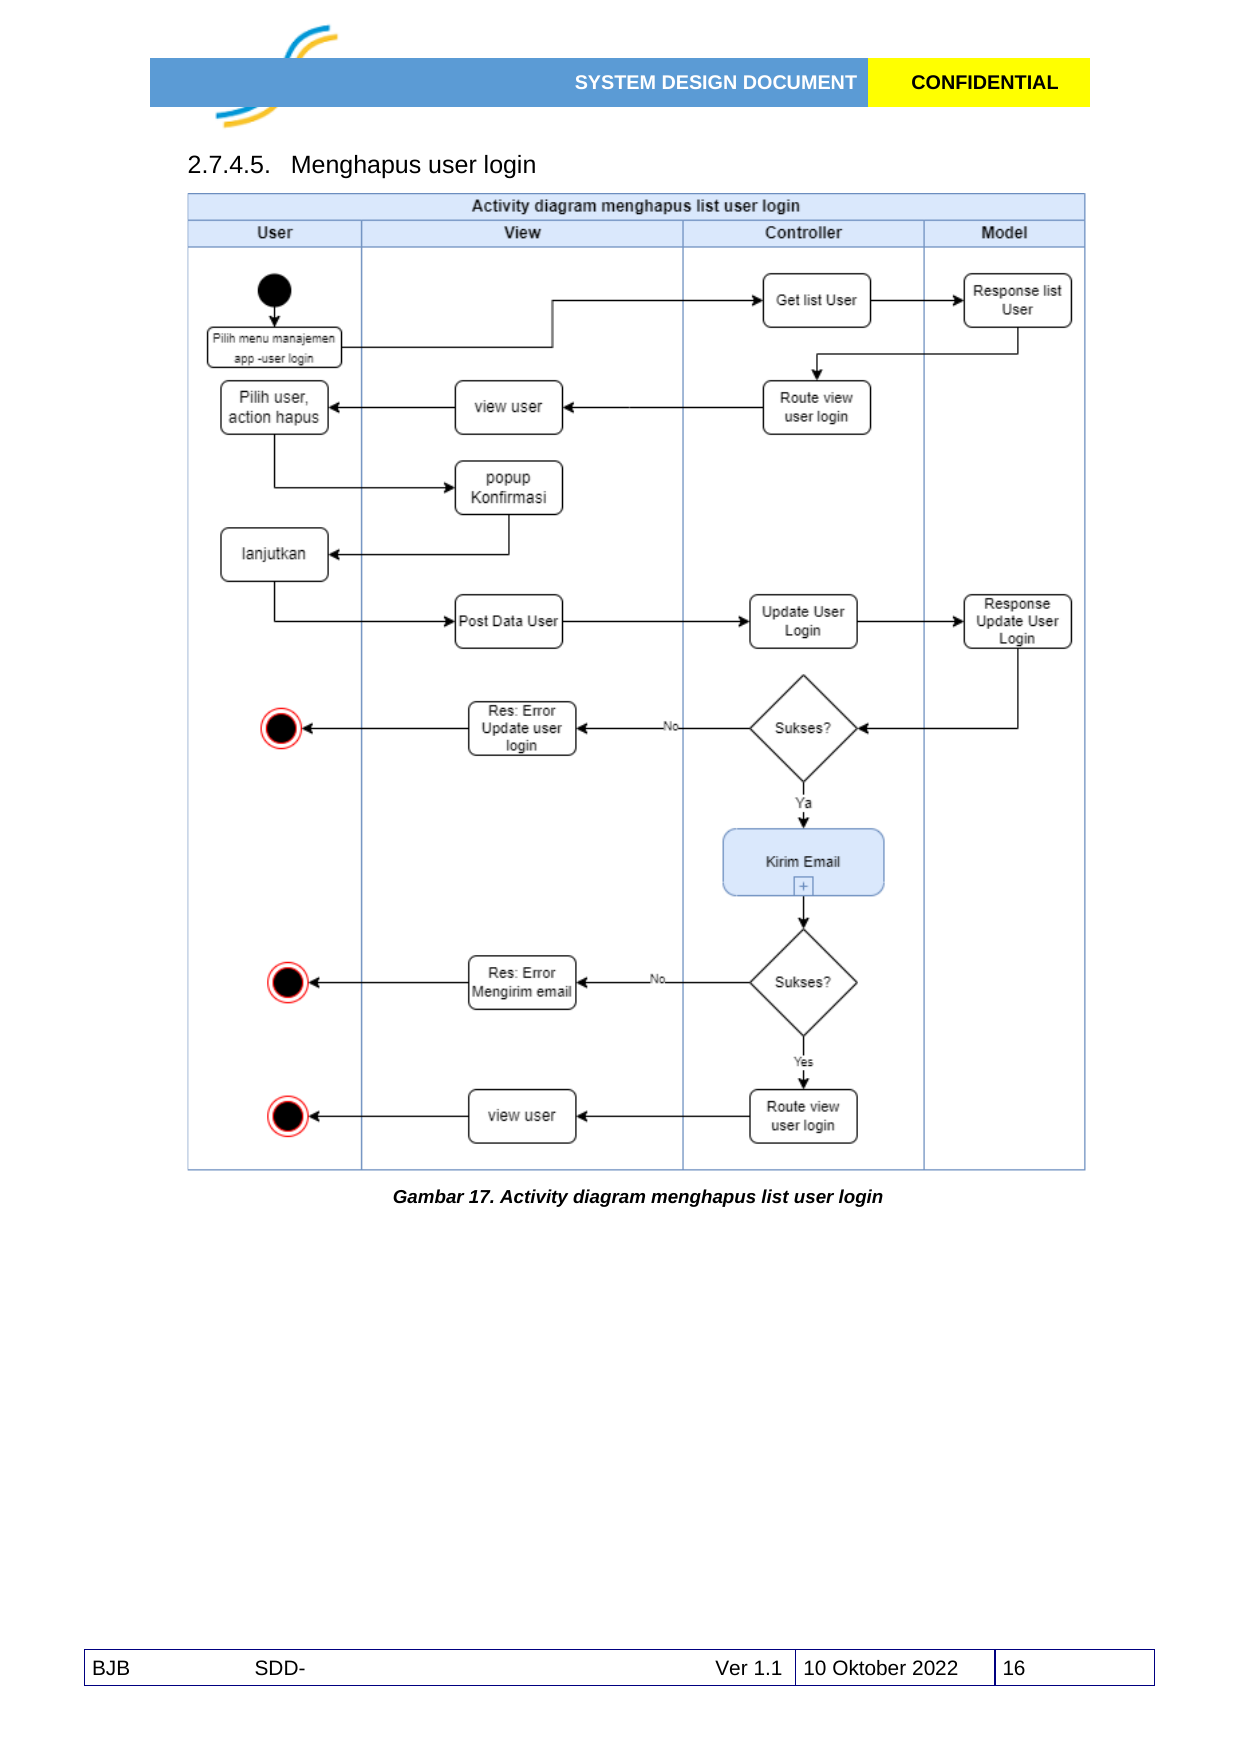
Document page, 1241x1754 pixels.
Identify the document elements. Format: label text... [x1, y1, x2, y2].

picture [150, 8, 427, 58]
picture [150, 107, 427, 147]
picture [187, 193, 1087, 1172]
subtitle Menghapus user login [187, 150, 1090, 179]
